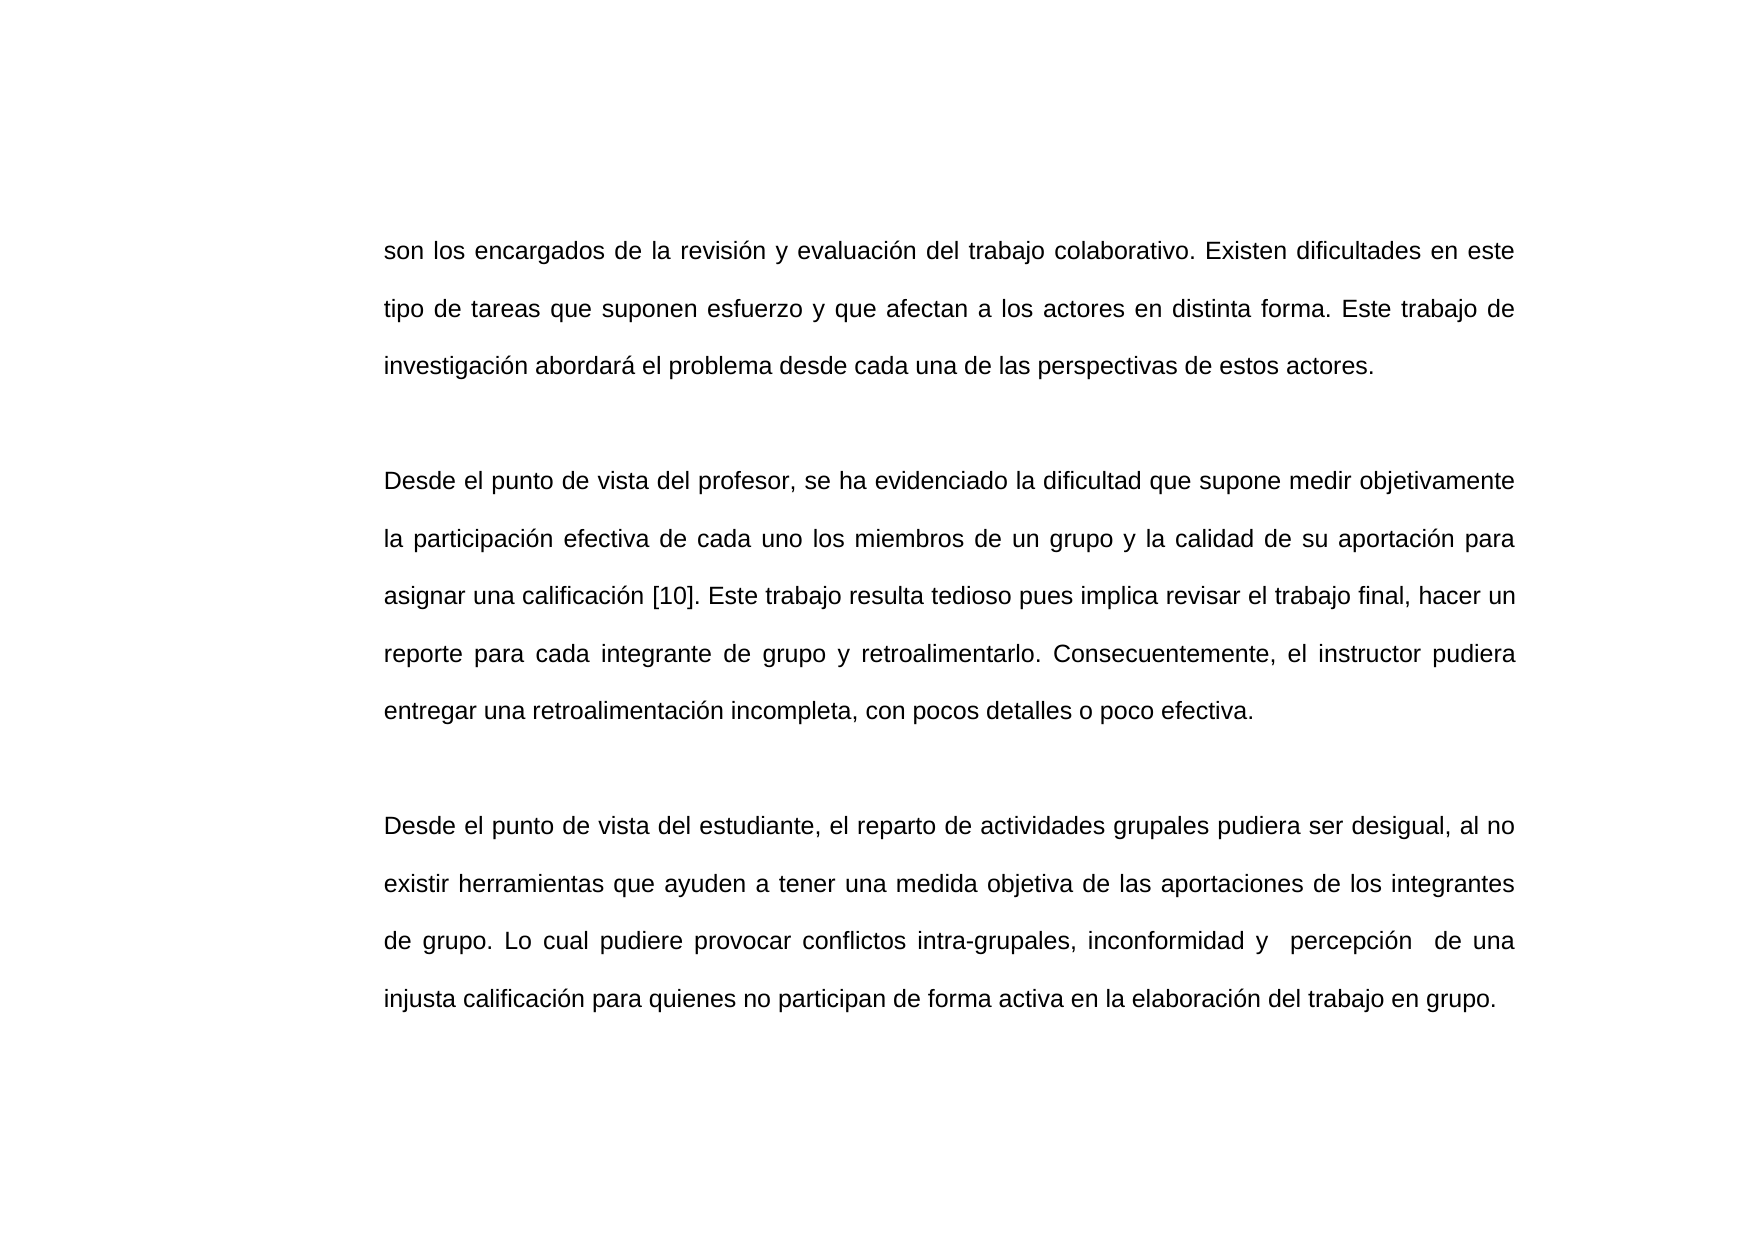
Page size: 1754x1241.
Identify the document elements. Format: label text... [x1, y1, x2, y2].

list Desde el punto de vista del profesor, se ha evidenciado la dificultad que supone medir objetivamente la participación efectiva de cada uno los miembros de un grupo y la calidad de su aportación para asignar una calificación [10]. Este trabajo resulta tedioso pues implica revisar el trabajo final, hacer un reporte para cada integrante de grupo y retroalimentarlo. Consecuentemente, el instructor pudiera entregar una retroalimentación incompleta, con pocos detalles o poco efectiva. [384, 466, 1518, 725]
list Desde el punto de vista del estudiante, el reparto de actividades grupales pudiera ser desigual, al no existir herramientas que ayuden a tener una medida objetiva de las aportaciones de los integrantes de grupo. Lo cual pudiere provocar conflictos intra-grupales, inconformidad y percepción de una injusta calificación para quienes no participan de forma activa en la elaboración del trabajo en grupo. [384, 811, 1518, 1012]
